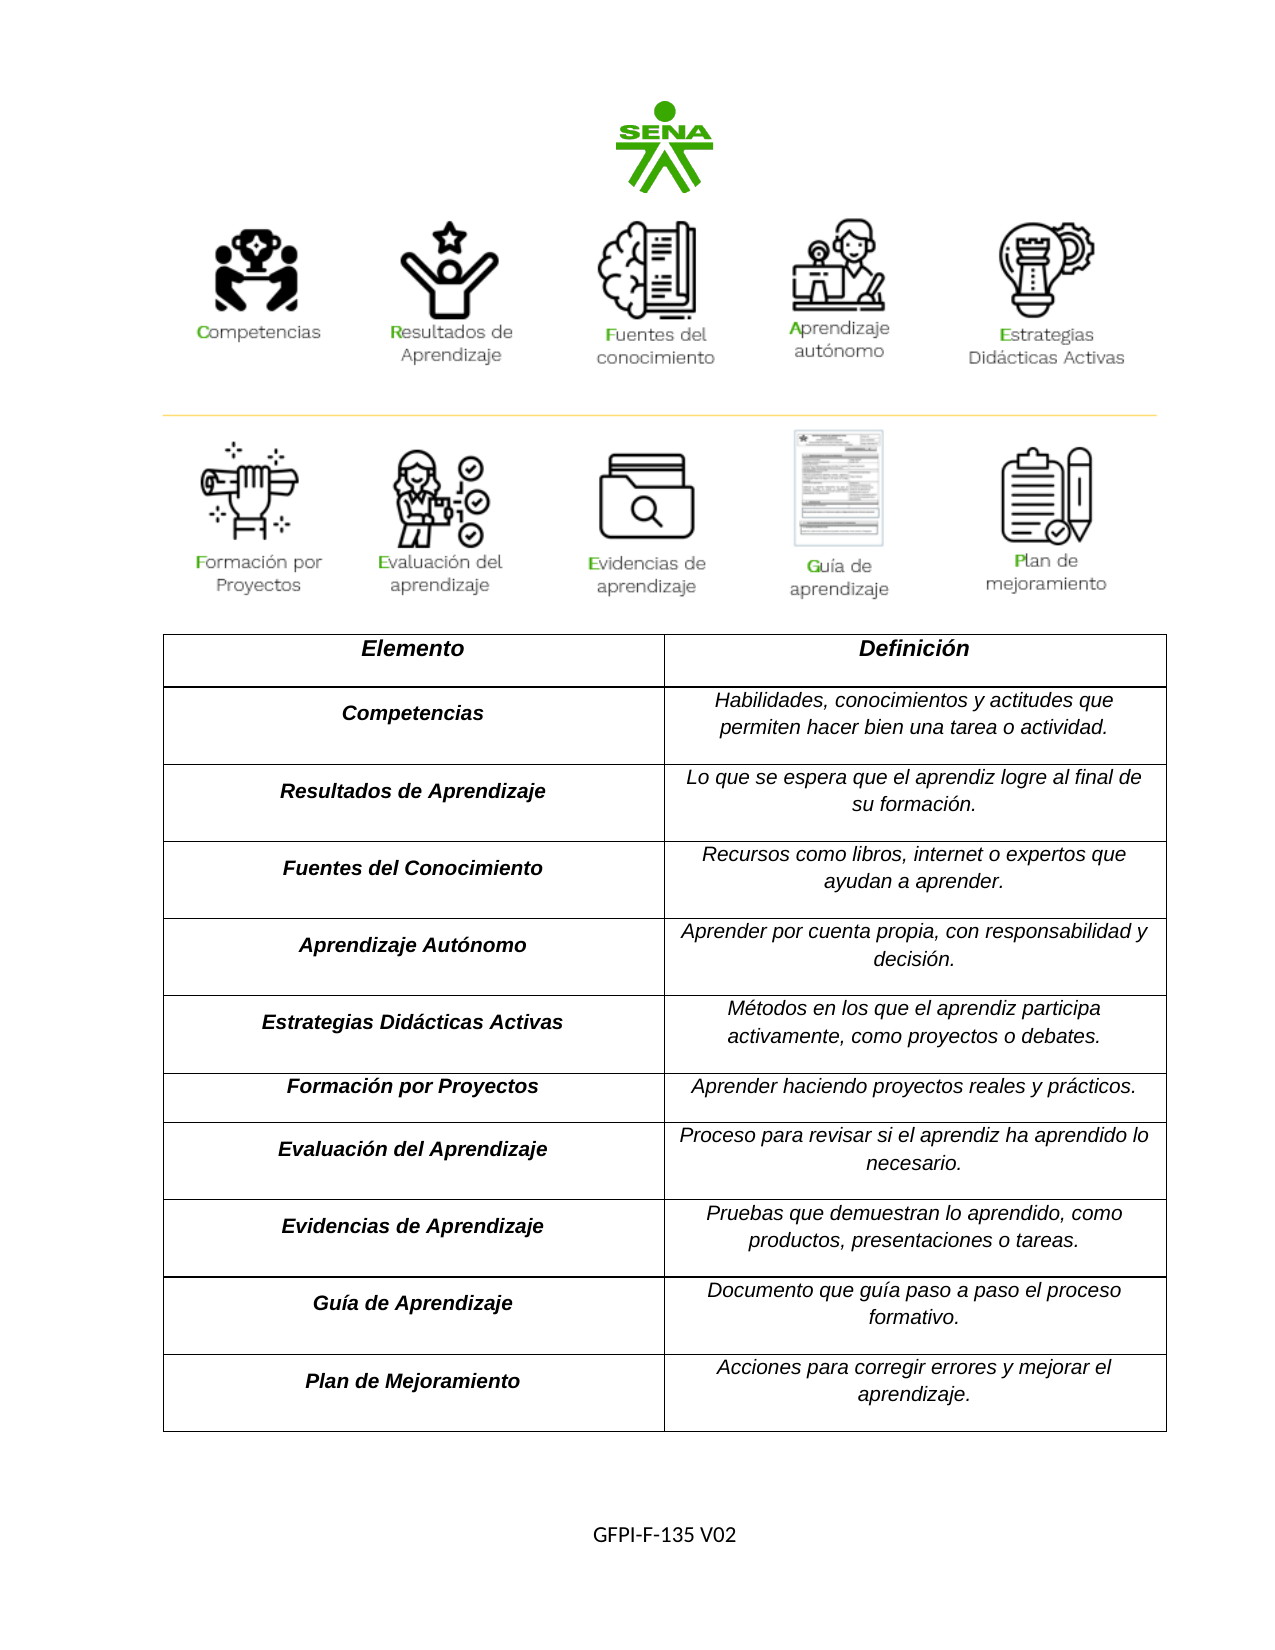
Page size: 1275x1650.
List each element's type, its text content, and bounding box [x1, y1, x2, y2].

table_header Definición [665, 635, 1166, 686]
table_cell Recursos como libros, internet o expertos que ayudan a aprender. [665, 842, 1166, 918]
picture [162, 101, 1167, 610]
table_cell Aprender haciendo proyectos reales y prácticos. [665, 1074, 1166, 1122]
table_cell Acciones para corregir errores y mejorar el aprendizaje. [665, 1355, 1166, 1431]
table_cell Pruebas que demuestran lo aprendido, como productos, presentaciones o tareas. [665, 1200, 1166, 1276]
table_header Elemento [164, 635, 664, 686]
table_cell Aprender por cuenta propia, con responsabilidad y decisión. [665, 919, 1166, 995]
table_cell Aprendizaje Autónomo [164, 919, 664, 995]
table_cell Formación por Proyectos [164, 1074, 664, 1122]
table_cell Plan de Mejoramiento [164, 1355, 664, 1431]
table_cell Lo que se espera que el aprendiz logre al final de su formación. [665, 765, 1166, 841]
table_cell Estrategias Didácticas Activas [164, 996, 664, 1072]
table_cell Habilidades, conocimientos y actitudes que permiten hacer bien una tarea o actividad. [665, 688, 1166, 764]
table_cell Evidencias de Aprendizaje [164, 1200, 664, 1276]
table_cell Documento que guía paso a paso el proceso formativo. [665, 1278, 1166, 1354]
table_cell Guía de Aprendizaje [164, 1278, 664, 1354]
table_cell Resultados de Aprendizaje [164, 765, 664, 841]
table_cell Competencias [164, 688, 664, 764]
table_cell Fuentes del Conocimiento [164, 842, 664, 918]
table_cell Métodos en los que el aprendiz participa activamente, como proyectos o debates. [665, 996, 1166, 1072]
table_cell Evaluación del Aprendizaje [164, 1123, 664, 1199]
table_cell Proceso para revisar si el aprendiz ha aprendido lo necesario. [665, 1123, 1166, 1199]
